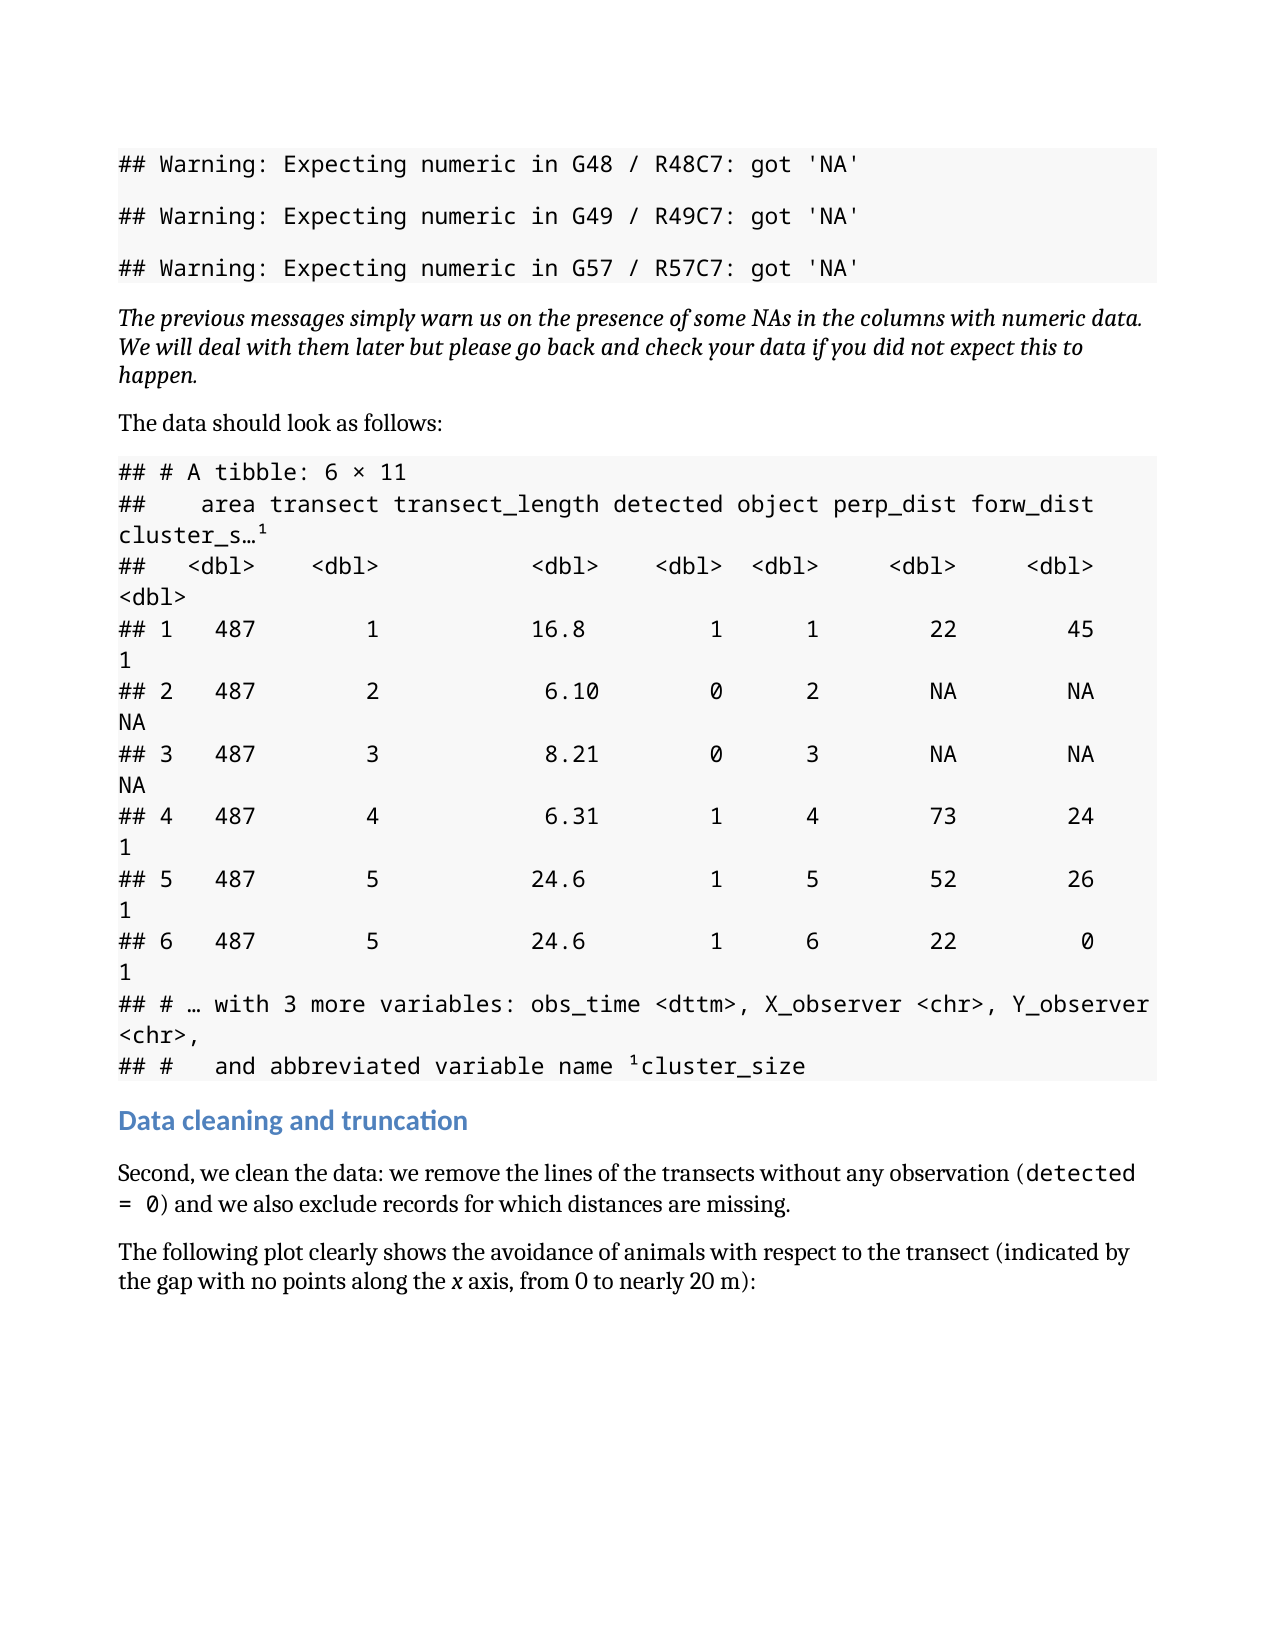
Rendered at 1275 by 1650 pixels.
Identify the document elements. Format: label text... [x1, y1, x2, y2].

text Second, we clean the data: we remove the lines of the transects without any observation (detected = 0) and we also exclude records for which distances are missing. [118, 1157, 1157, 1219]
text ## # A tibble: 6 × 11 ## area transect transect_length detected object perp_dist forw_dist cluster_s…¹ ## <dbl> <dbl> <dbl> <dbl> <dbl> <dbl> <dbl> <dbl> ## 1 487 1 16.8 1 1 22 45 1 ## 2 487 2 6.10 0 2 NA NA NA ## 3 487 3 8.21 0 3 NA NA NA ## 4 487 4 6.31 1 4 73 24 1 ## 5 487 5 24.6 1 5 52 26 1 ## 6 487 5 24.6 1 6 22 0 1 ## # … with 3 more variables: obs_time <dttm>, X_observer <chr>, Y_observer <chr>, ## # and abbreviated variable name ¹​cluster_size [118, 456, 1157, 1081]
text ## Warning: Expecting numeric in G49 / R49C7: got 'NA' [118, 200, 1157, 231]
text ## Warning: Expecting numeric in G57 / R57C7: got 'NA' [118, 252, 1157, 283]
text The data should look as follows: [118, 409, 1157, 438]
subtitle Data cleaning and truncation [118, 1102, 1157, 1138]
text The following plot clearly shows the avoidance of animals with respect to the transect (indicated by the gap with no points along the x axis, from 0 to nearly 20 m): [118, 1238, 1157, 1295]
text ## Warning: Expecting numeric in G48 / R48C7: got 'NA' [118, 148, 1157, 179]
text The previous messages simply warn us on the presence of some NAs in the columns with numeric data. We will deal with them later but please go back and check your data if you did not expect this to happen. [118, 304, 1157, 390]
